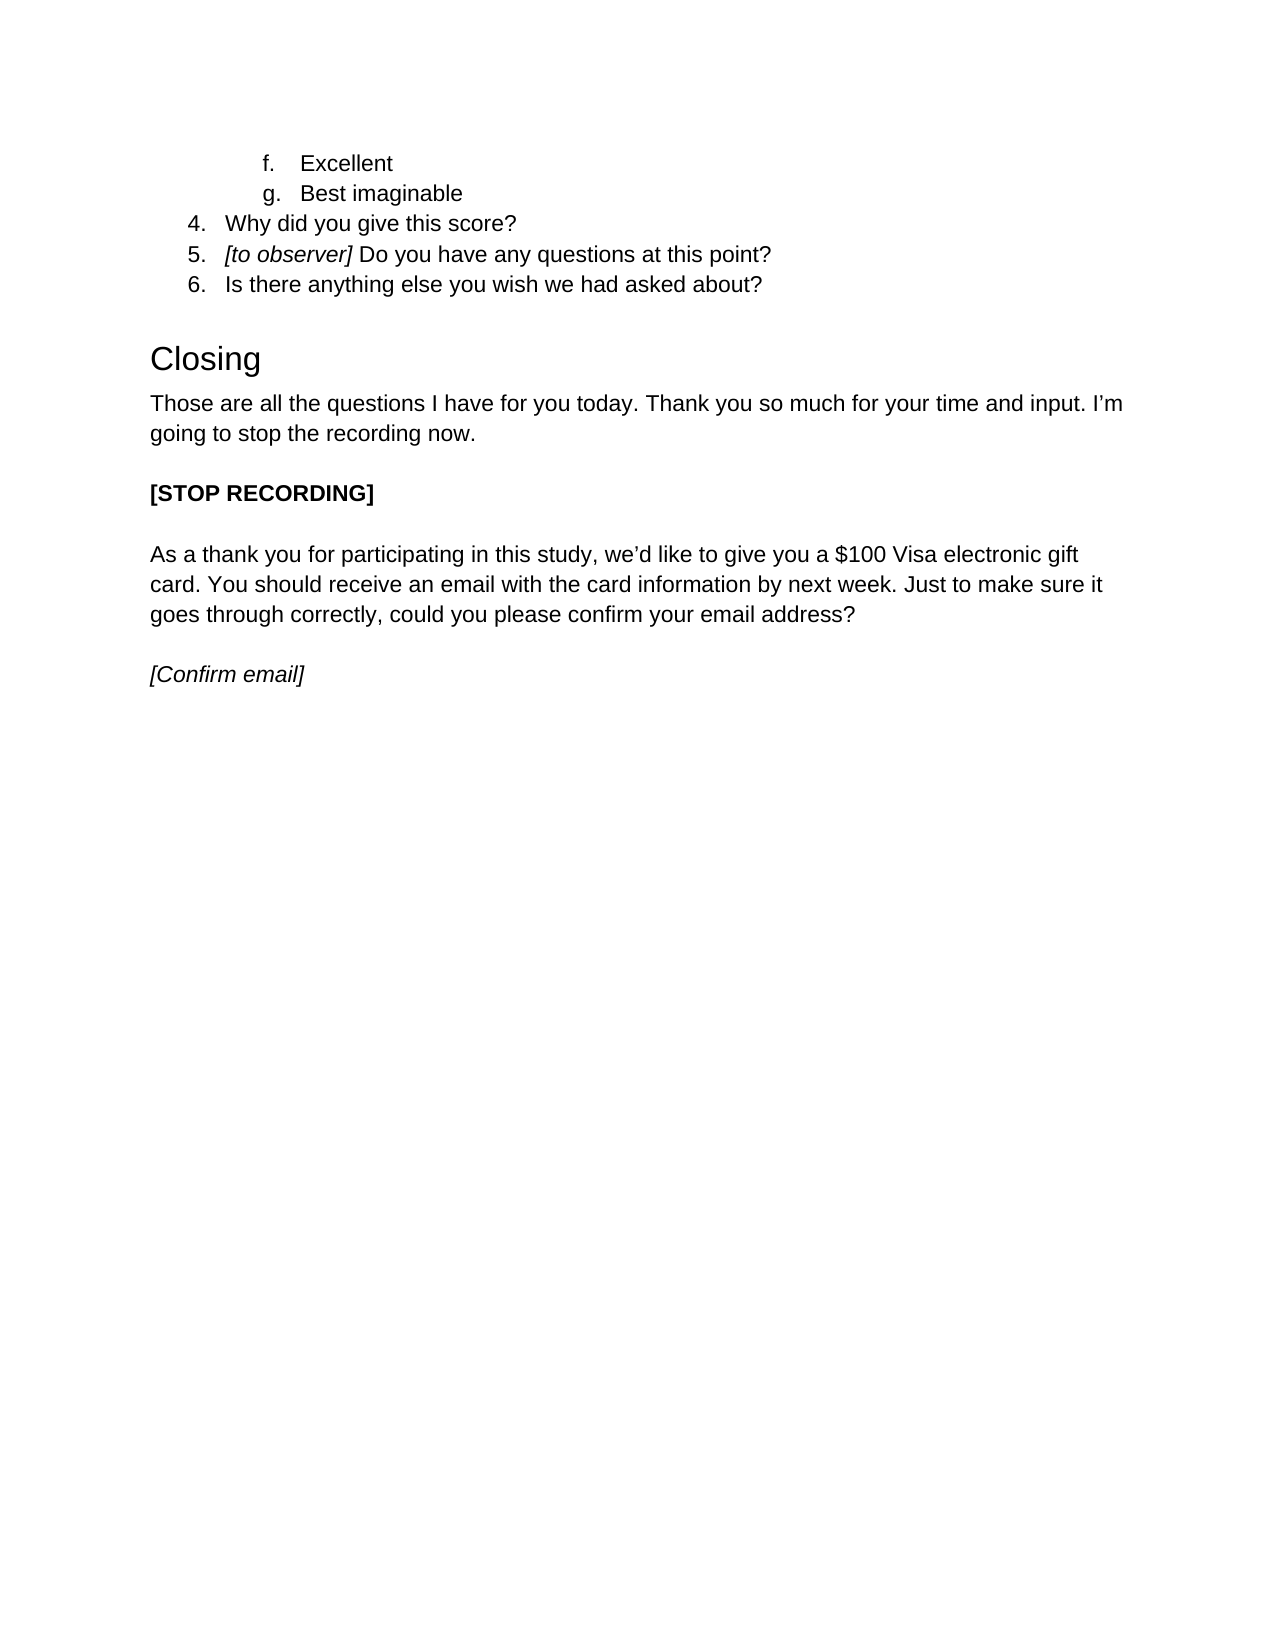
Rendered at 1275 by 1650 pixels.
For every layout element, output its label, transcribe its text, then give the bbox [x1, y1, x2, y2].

text [STOP RECORDING] [150, 480, 1125, 506]
text As a thank you for participating in this study, we’d like to give you a $100 Visa electronic gift card. You should receive an email with the card information by next week. Just to make sure it goes through correctly, could you please confirm your email address? [150, 541, 1125, 627]
text Those are all the questions I have for you today. Thank you so much for your time and input. I’m going to stop the recording now. [150, 389, 1125, 446]
subtitle Closing [150, 338, 1125, 377]
list Why did you give this score? [187, 210, 1125, 237]
list Best imaginable [262, 180, 1125, 207]
list [to observer] Do you have any questions at this point? [187, 241, 1125, 267]
list Is there anything else you wish we had asked about? [187, 271, 1125, 297]
text [Confirm email] [150, 661, 1125, 688]
list Excellent [262, 150, 1125, 176]
